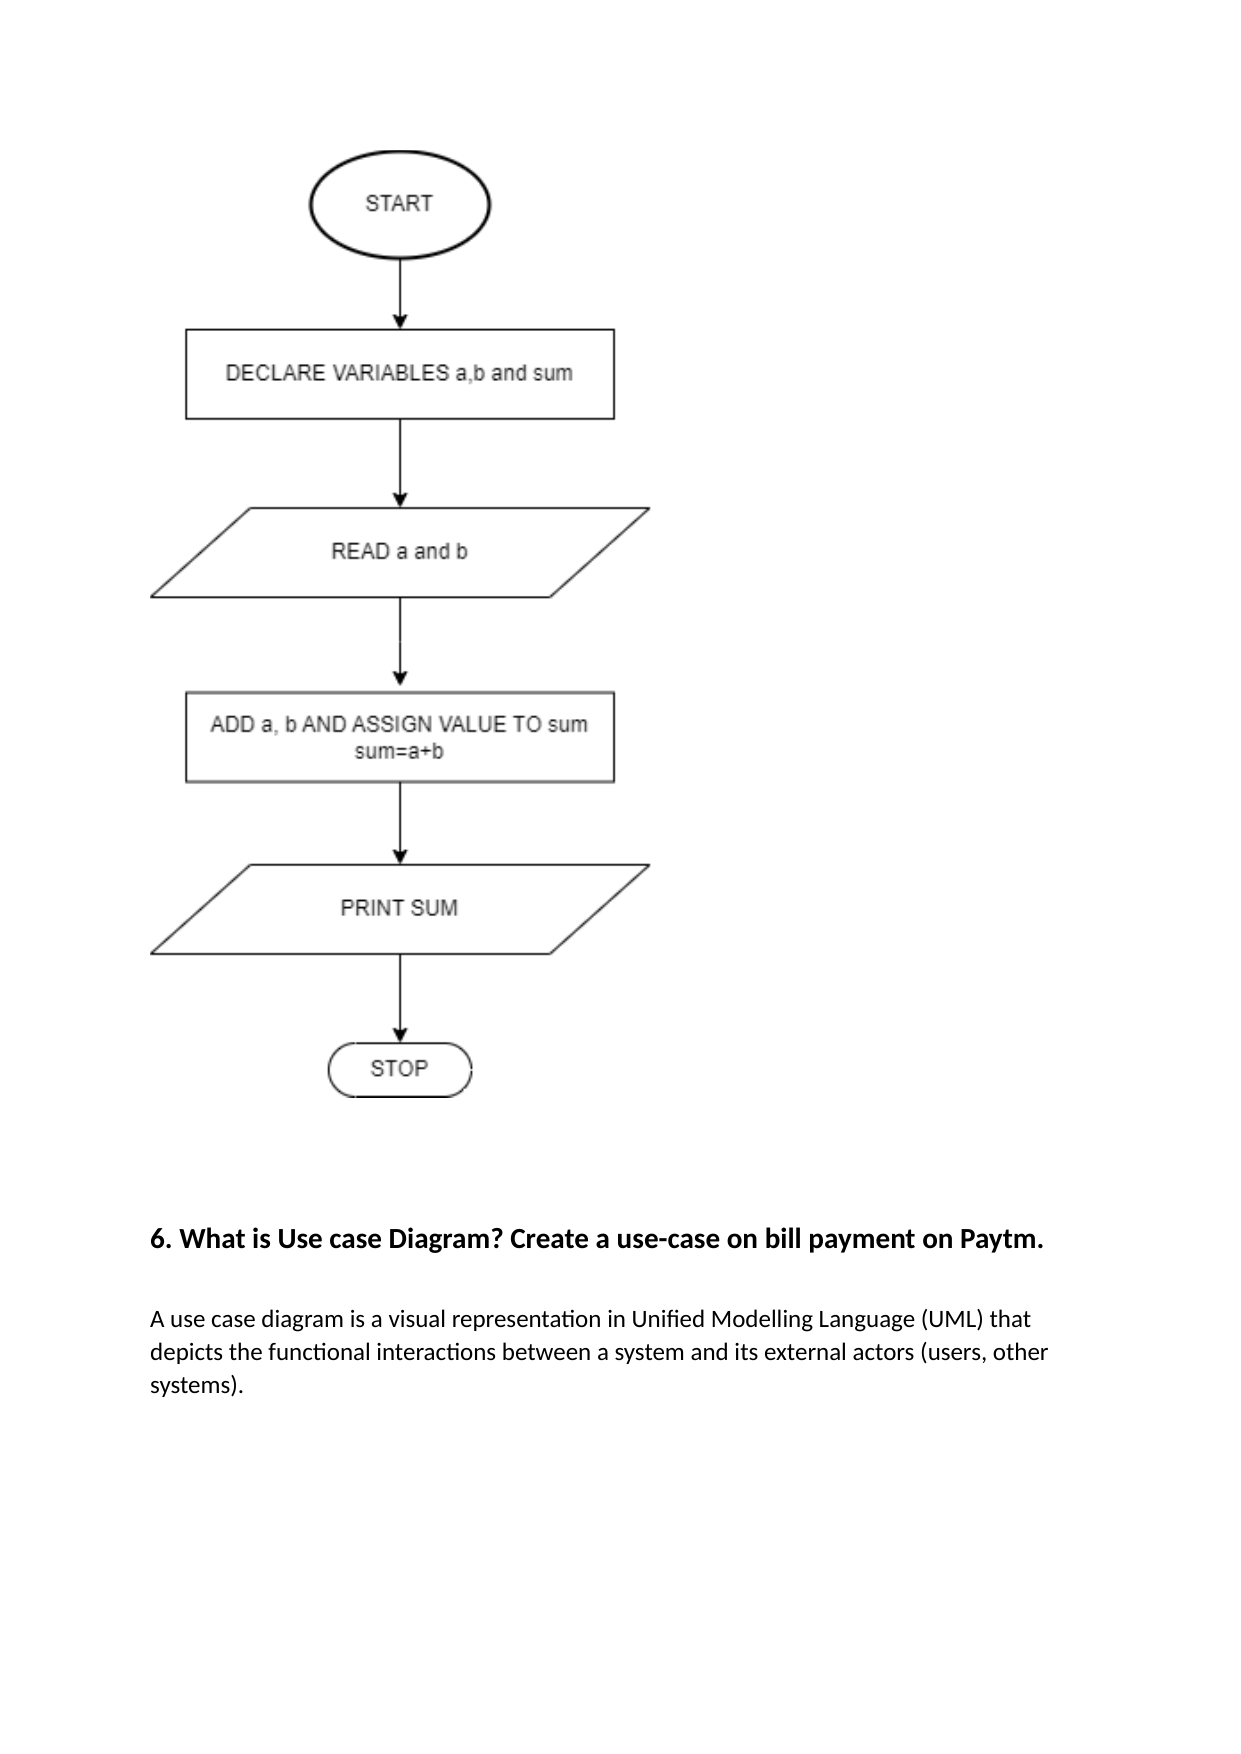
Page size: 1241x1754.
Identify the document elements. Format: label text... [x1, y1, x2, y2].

text 6. What is Use case Diagram? Create a use-case on bill payment on Paytm. [150, 1221, 1090, 1256]
picture [150, 150, 651, 1098]
text A use case diagram is a visual representation in Unified Modelling Language (UML) that depicts the functional interactions between a system and its external actors (users, other systems). [150, 1303, 1090, 1399]
